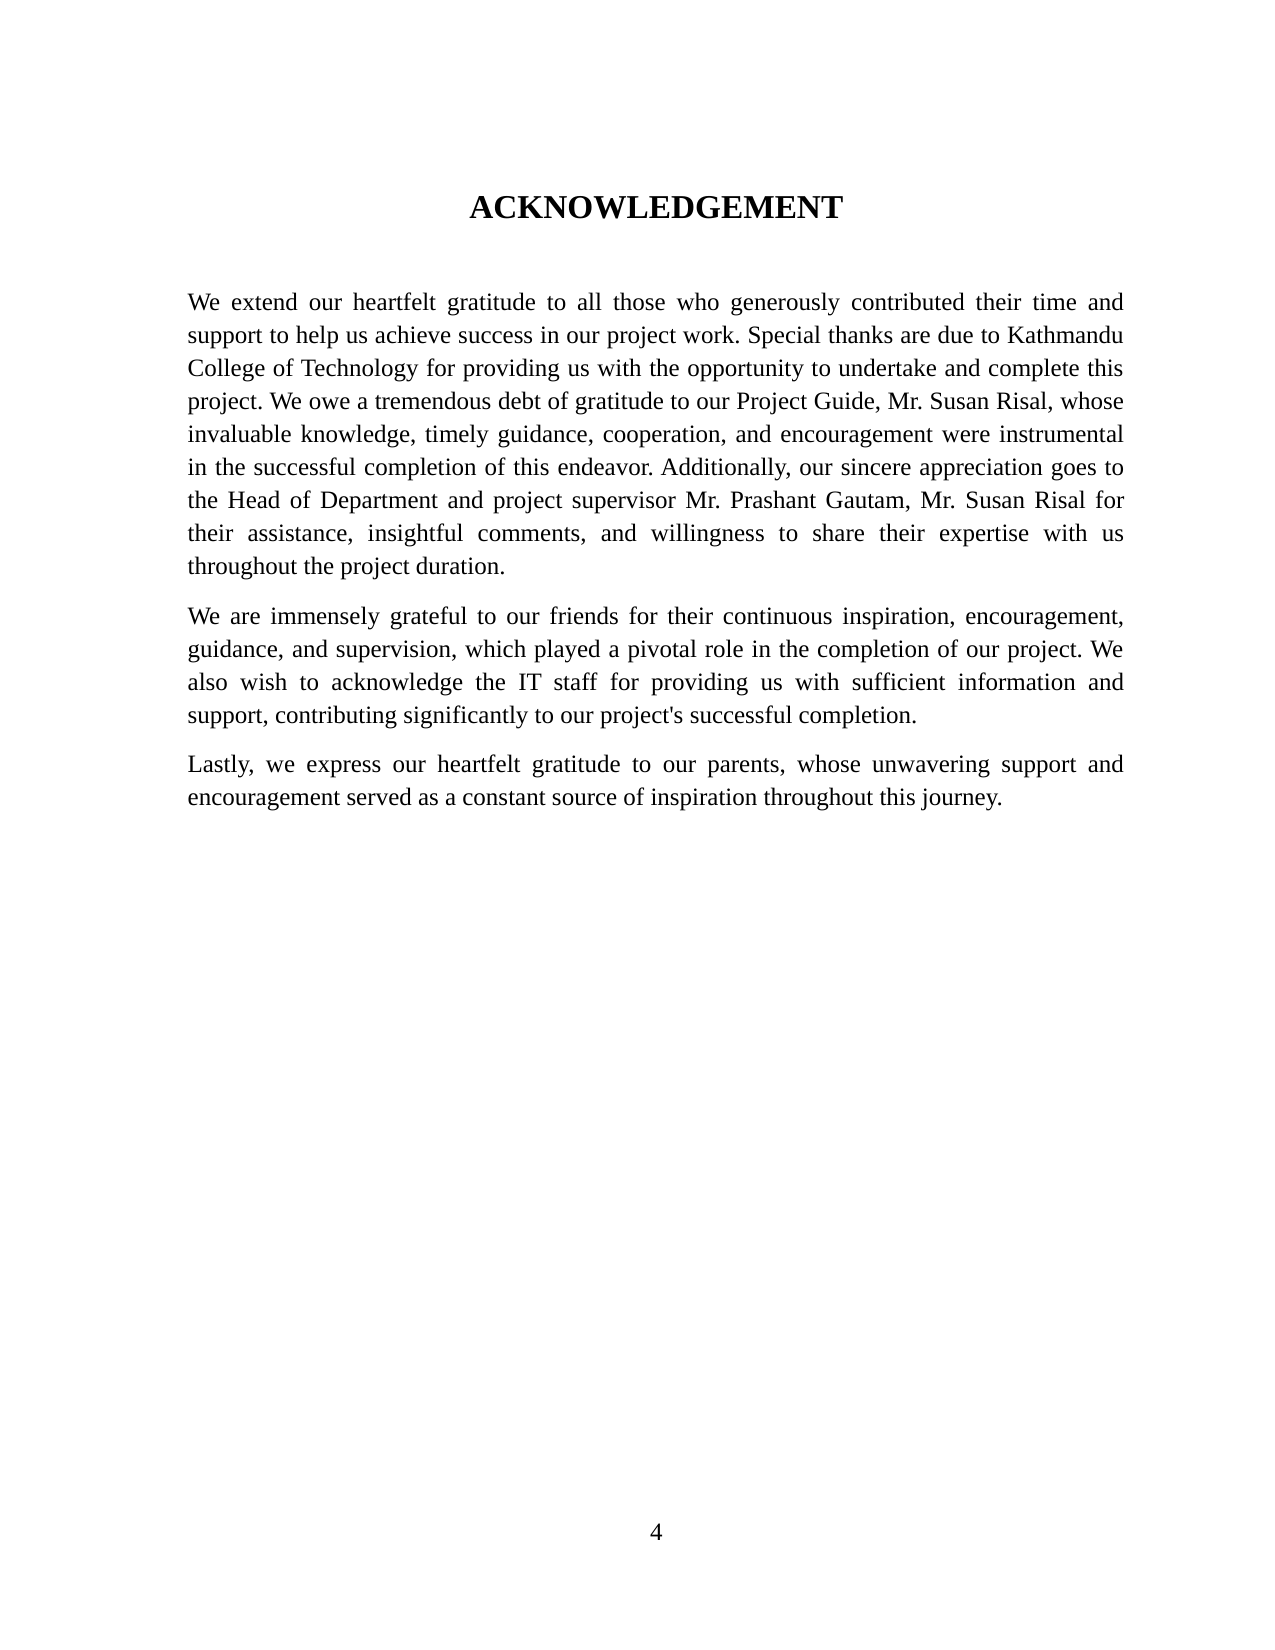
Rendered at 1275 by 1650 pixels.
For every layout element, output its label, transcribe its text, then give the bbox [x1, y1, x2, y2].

text We extend our heartfelt gratitude to all those who generously contributed their time and support to help us achieve success in our project work. Special thanks are due to Kathmandu College of Technology for providing us with the opportunity to undertake and complete this project. We owe a tremendous debt of gratitude to our Project Guide, Mr. Susan Risal, whose invaluable knowledge, timely guidance, cooperation, and encouragement were instrumental in the successful completion of this endeavor. Additionally, our sincere appreciation goes to the Head of Department and project supervisor Mr. Prashant Gautam, Mr. Susan Risal for their assistance, insightful comments, and willingness to share their expertise with us throughout the project duration. [187, 287, 1125, 580]
text We are immensely grateful to our friends for their continuous inspiration, encouragement, guidance, and supervision, which played a pivotal role in the completion of our project. We also wish to acknowledge the IT staff for providing us with sufficient information and support, contributing significantly to our project's successful completion. [187, 601, 1125, 728]
text Lastly, we express our heartfelt gratitude to our parents, whose unwavering support and encouragement served as a constant source of inspiration throughout this journey. [187, 749, 1125, 811]
subtitle ACKNOWLEDGEMENT [187, 187, 1125, 226]
